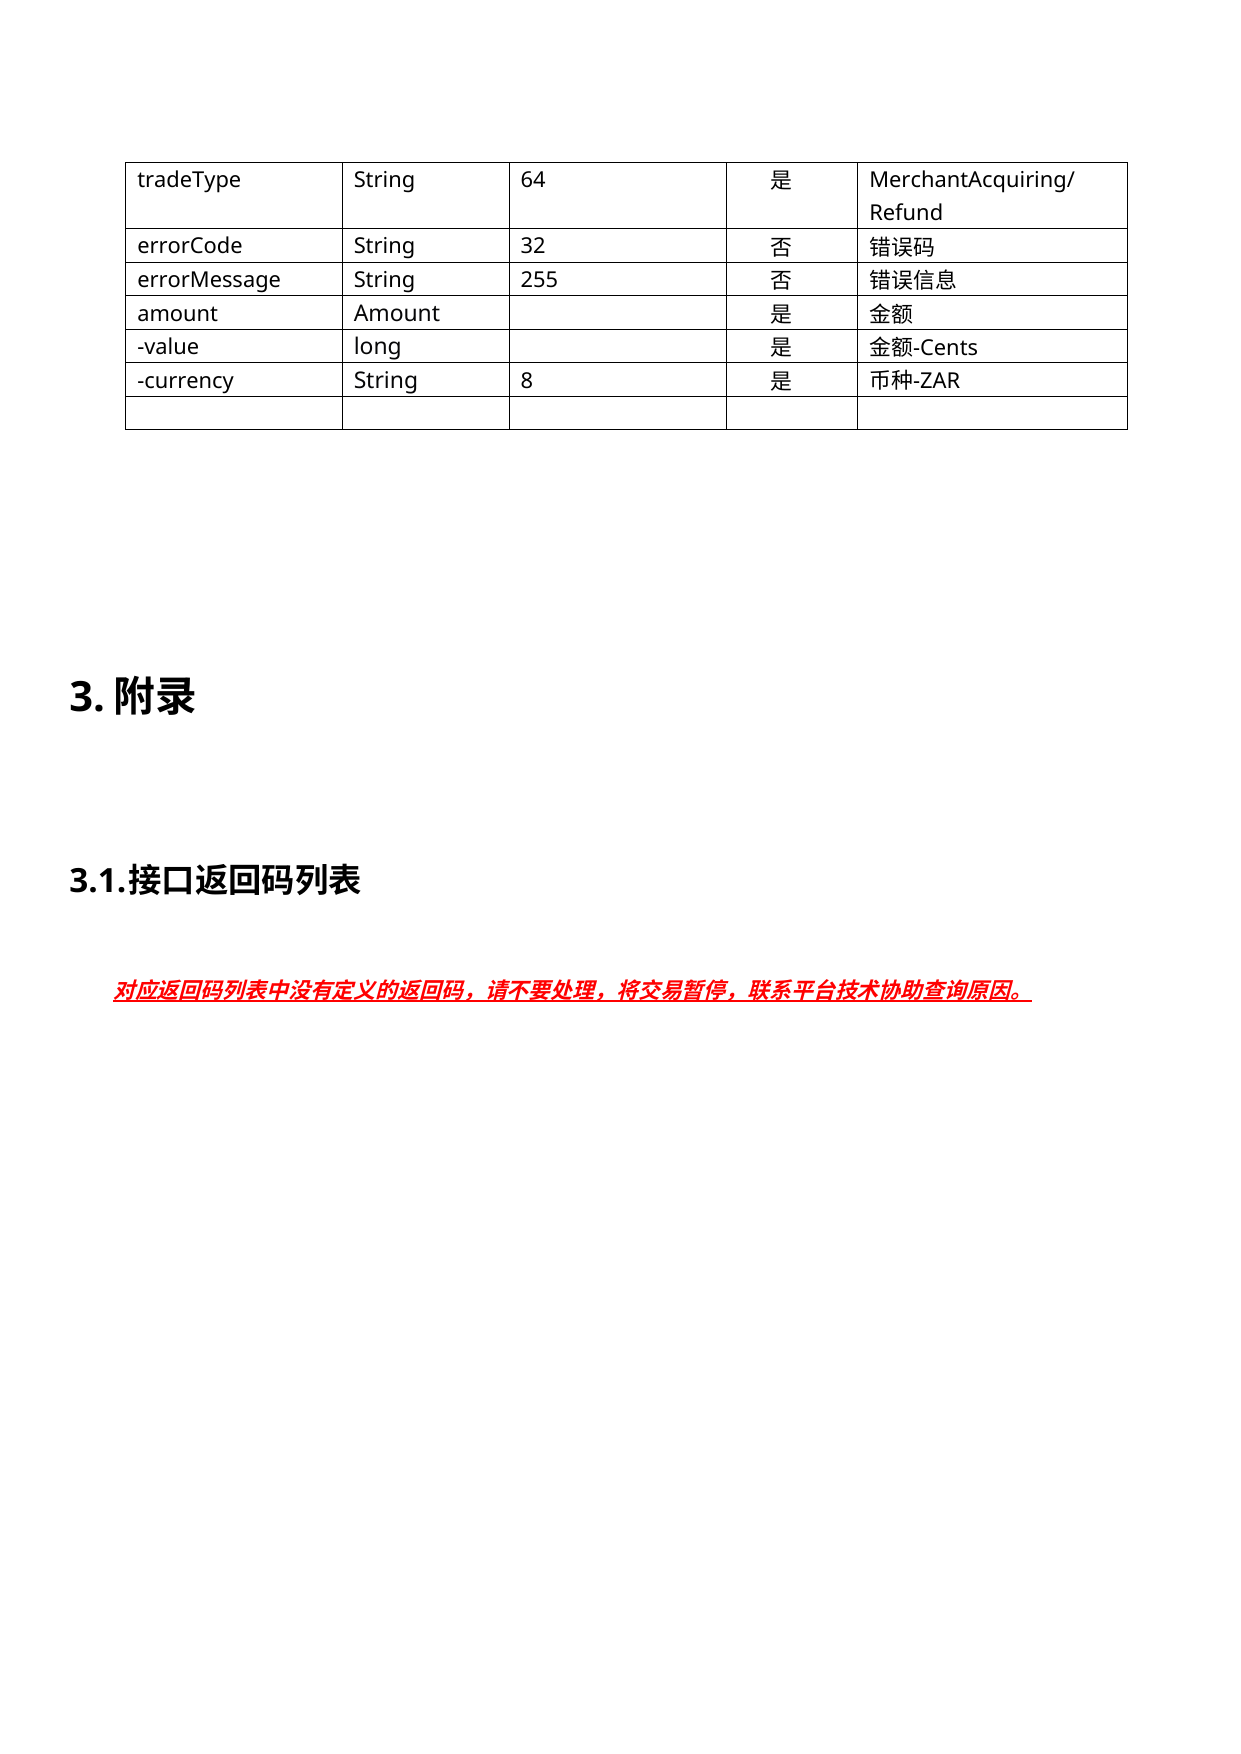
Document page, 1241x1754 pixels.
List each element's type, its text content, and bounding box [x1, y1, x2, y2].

table_cell Amount [343, 296, 509, 329]
table_cell long [343, 330, 509, 362]
table_cell 是 [727, 330, 857, 362]
text 对应返回码列表中没有定义的返回码，请不要处理，将交易暂停，联系平台技术协助查询原因。 [69, 973, 1171, 1005]
table_cell 32 [510, 229, 726, 262]
table_cell [727, 397, 857, 429]
table_cell -value [126, 330, 342, 362]
table_cell [510, 330, 726, 362]
table_cell 64 [510, 163, 726, 228]
table_cell String [343, 263, 509, 295]
table_cell [510, 397, 726, 429]
table_cell String [343, 163, 509, 228]
table_cell 错误信息 [858, 263, 1127, 295]
table_cell errorCode [126, 229, 342, 262]
table_cell 否 [727, 229, 857, 262]
table_cell 是 [727, 163, 857, 228]
table_cell [126, 397, 342, 429]
table_cell 是 [727, 296, 857, 329]
table_cell amount [126, 296, 342, 329]
table_cell 错误码 [858, 229, 1127, 262]
table_cell 金额-Cents [858, 330, 1127, 362]
table_cell 金额 [858, 296, 1127, 329]
table_cell tradeType [126, 163, 342, 228]
table_cell 8 [510, 363, 726, 396]
subtitle 附录 [69, 661, 1171, 726]
table_cell 是 [727, 363, 857, 396]
table_cell MerchantAcquiring/Refund [858, 163, 1127, 228]
subtitle 接口返回码列表 [69, 845, 1171, 910]
table_cell String [343, 229, 509, 262]
table_cell 255 [510, 263, 726, 295]
table_cell [858, 397, 1127, 429]
table_cell 否 [727, 263, 857, 295]
table_cell [343, 397, 509, 429]
table_cell 币种-ZAR [858, 363, 1127, 396]
table_cell String [343, 363, 509, 396]
table_cell -currency [126, 363, 342, 396]
table_cell errorMessage [126, 263, 342, 295]
table_cell [510, 296, 726, 329]
